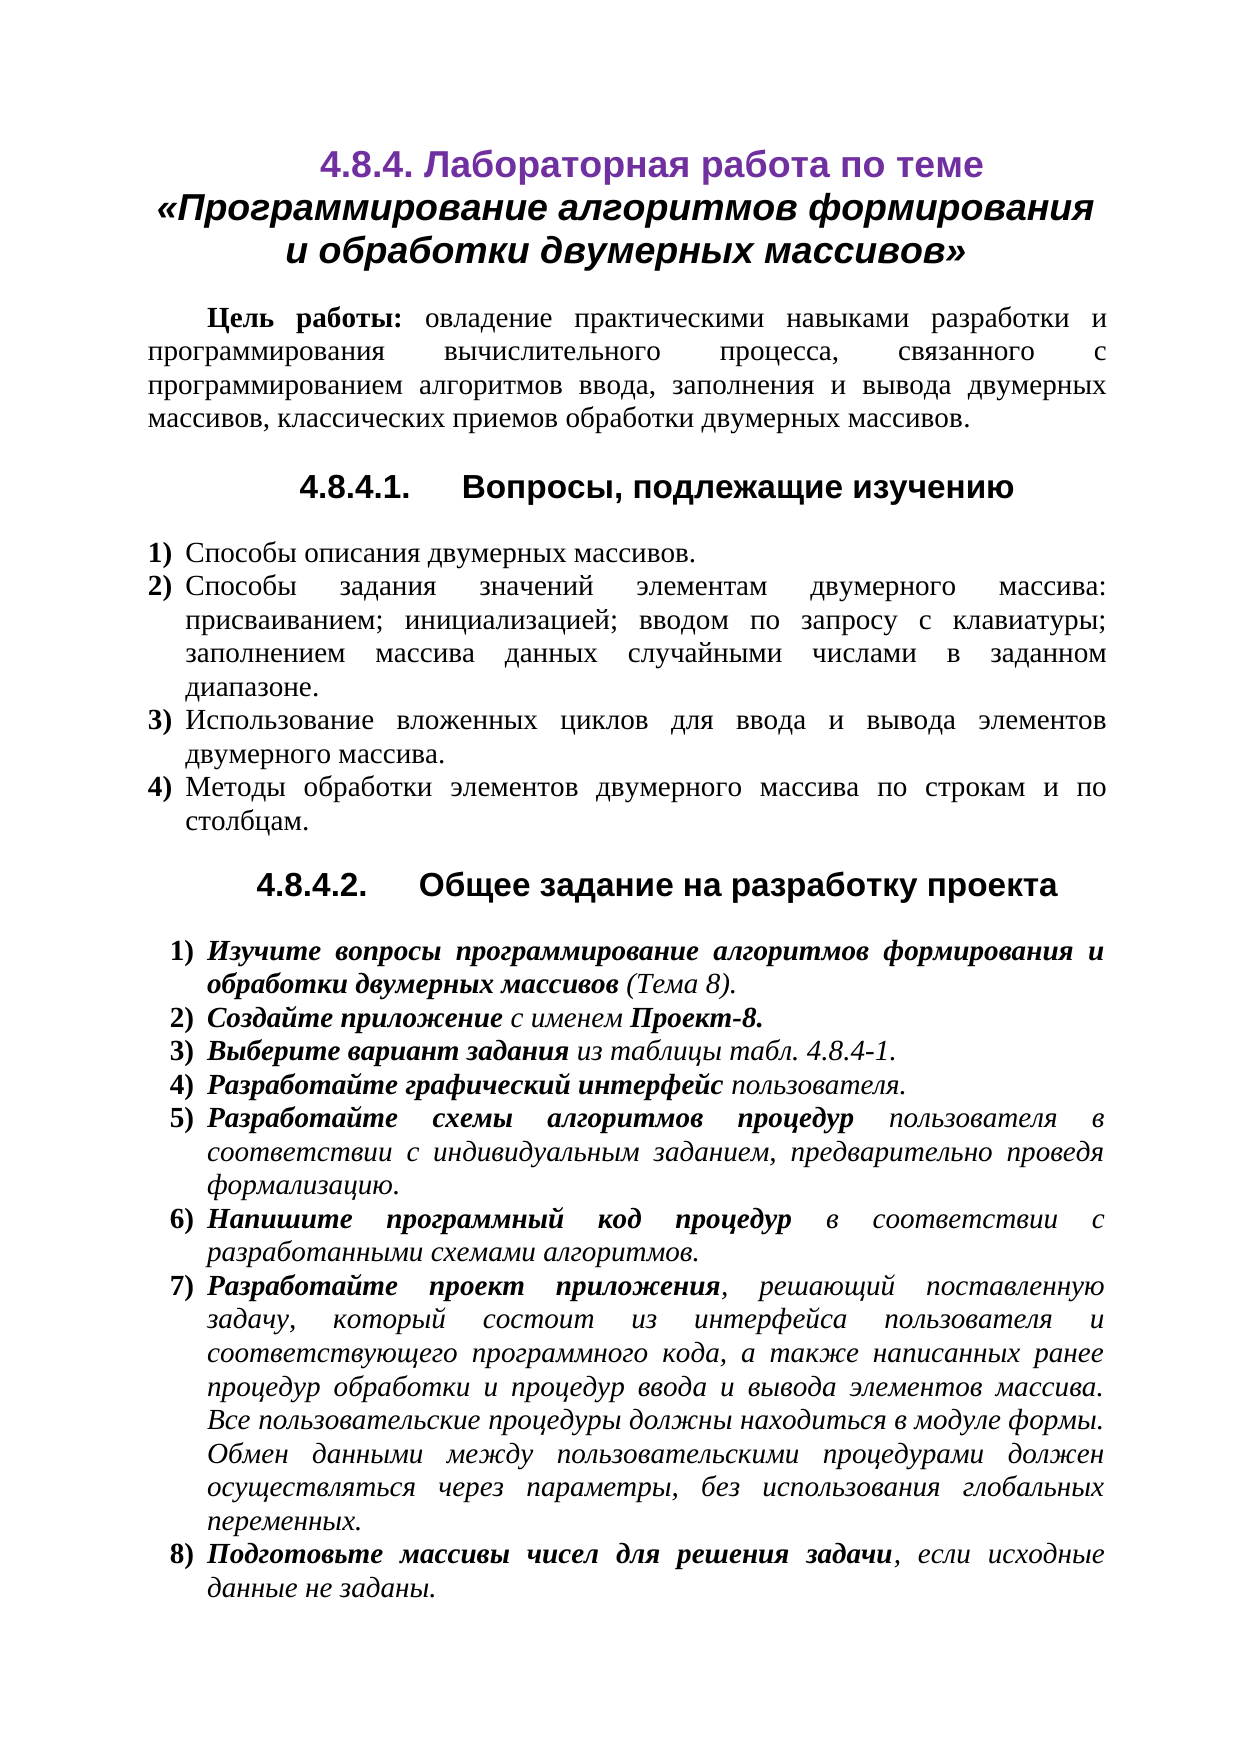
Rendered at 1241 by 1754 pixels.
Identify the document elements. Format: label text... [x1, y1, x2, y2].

list Способы задания значений элементам двумерного массива: присваиванием; инициализацией; вводом по запросу с клавиатуры; заполнением массива данных случайными числами в заданном диапазоне. [148, 568, 1107, 702]
list Способы описания двумерных массивов. [148, 535, 1107, 568]
list Изучите вопросы программирование алгоритмов формирования и обработки двумерных массивов (Тема 8). [169, 933, 1107, 1000]
subtitle Вопросы, подлежащие изучению [148, 468, 1107, 506]
text Цель работы: овладение практическими навыками разработки и программирования вычислительного процесса, связанного с программированием алгоритмов ввода, заполнения и вывода двумерных массивов, классических приемов обработки двумерных массивов. [148, 300, 1107, 434]
subtitle 4.8.4. Лабораторная работа по теме «Программирование алгоритмов формирования и обработки двумерных массивов» [148, 142, 1107, 271]
list Методы обработки элементов двумерного массива по строкам и по столбцам. [148, 769, 1107, 837]
list Подготовьте массивы чисел для решения задачи, если исходные данные не заданы. [169, 1536, 1107, 1603]
list Разработайте проект приложения, решающий поставленную задачу, который состоит из интерфейса пользователя и соответствующего программного кода, а также написанных ранее процедур обработки и процедур ввода и вывода элементов массива. Все пользовательские процедуры должны находиться в модуле формы. Обмен данными между пользовательскими процедурами должен осуществляться через параметры, без использования глобальных переменных. [169, 1268, 1107, 1536]
subtitle Общее задание на разработку проекта [148, 865, 1107, 904]
list Разработайте графический интерфейс пользователя. [169, 1067, 1107, 1100]
list Использование вложенных циклов для ввода и вывода элементов двумерного массива. [148, 702, 1107, 769]
list Напишите программный код процедур в соответствии с разработанными схемами алгоритмов. [169, 1201, 1107, 1268]
list Разработайте схемы алгоритмов процедур пользователя в соответствии с индивидуальным заданием, предварительно проведя формализацию. [169, 1100, 1107, 1201]
list Выберите вариант задания из таблицы табл. 4.8.4-1. [169, 1033, 1107, 1067]
list Создайте приложение с именем Проект-8. [169, 1000, 1107, 1033]
